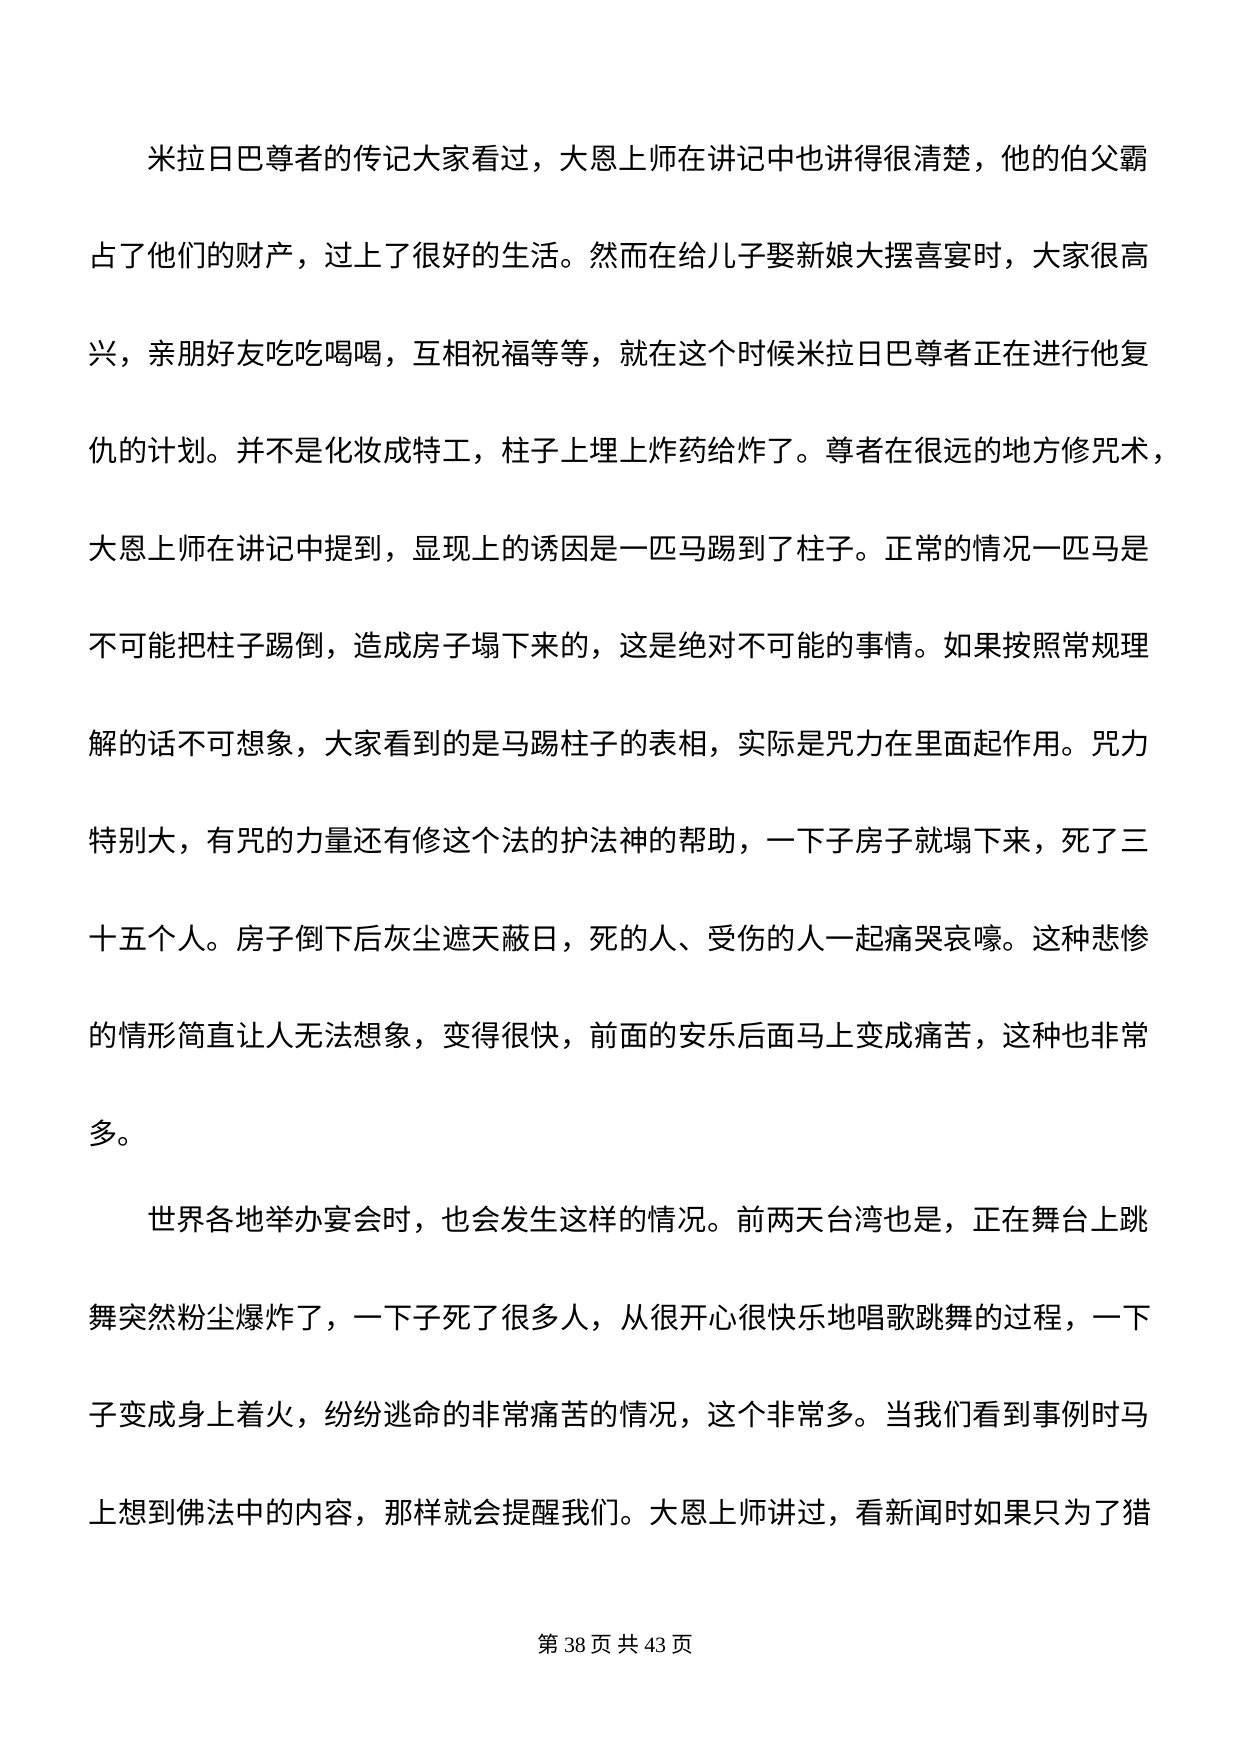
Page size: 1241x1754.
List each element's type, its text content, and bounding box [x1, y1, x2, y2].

text 米拉日巴尊者的传记大家看过，大恩上师在讲记中也讲得很清楚，他的伯父霸占了他们的财产，过上了很好的生活。然而在给儿子娶新娘大摆喜宴时，大家很高兴，亲朋好友吃吃喝喝，互相祝福等等，就在这个时候米拉日巴尊者正在进行他复仇的计划。并不是化妆成特工，柱子上埋上炸药给炸了。尊者在很远的地方修咒术，大恩上师在讲记中提到，显现上的诱因是一匹马踢到了柱子。正常的情况一匹马是不可能把柱子踢倒，造成房子塌下来的，这是绝对不可能的事情。如果按照常规理解的话不可想象，大家看到的是马踢柱子的表相，实际是咒力在里面起作用。咒力特别大，有咒的力量还有修这个法的护法神的帮助，一下子房子就塌下来，死了三十五个人。房子倒下后灰尘遮天蔽日，死的人、受伤的人一起痛哭哀嚎。这种悲惨的情形简直让人无法想象，变得很快，前面的安乐后面马上变成痛苦，这种也非常多。 [88, 124, 1152, 1164]
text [88, 1185, 1152, 1543]
